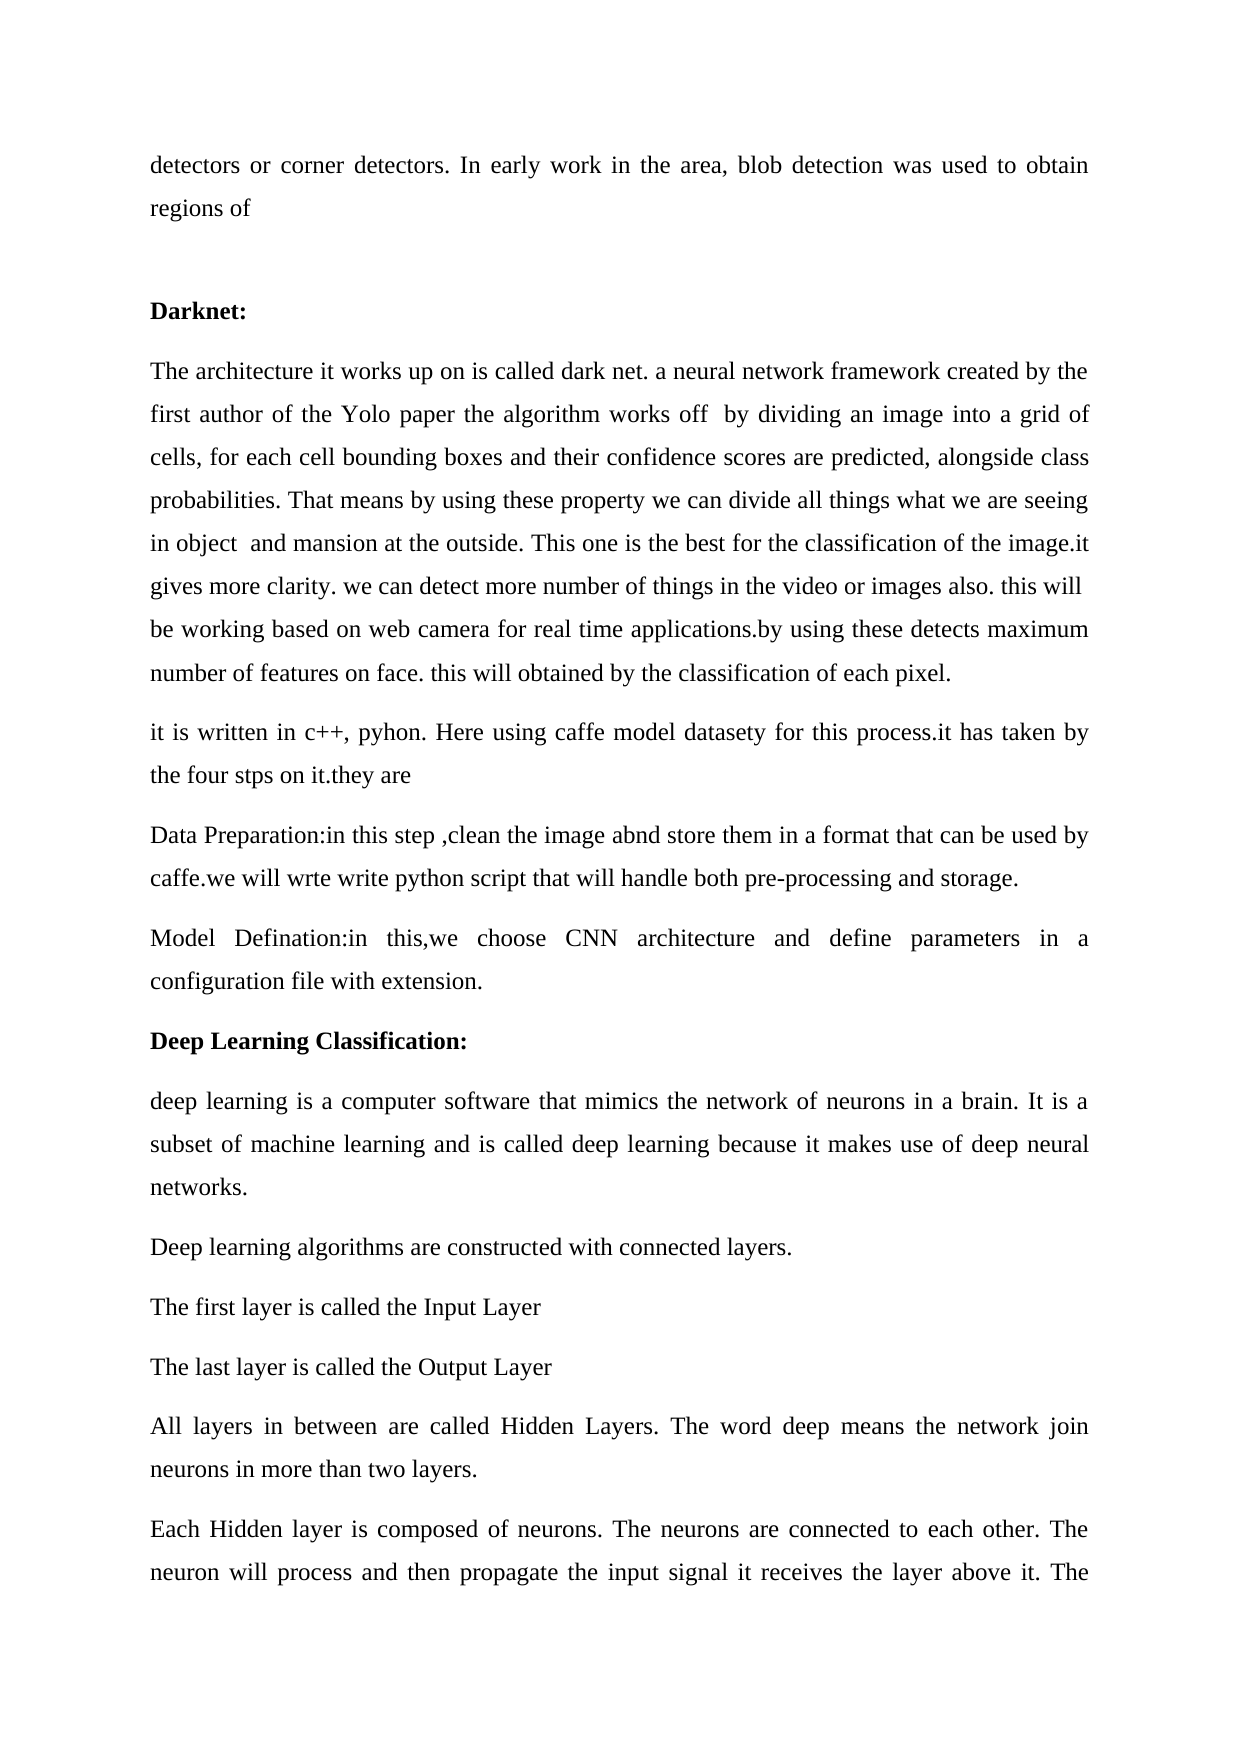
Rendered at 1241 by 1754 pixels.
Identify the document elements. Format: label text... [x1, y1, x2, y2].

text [150, 1514, 1090, 1586]
text Darknet: [150, 296, 1090, 325]
text it is written in c++, pyhon. Here using caffe model datasety for this process.it has taken by the four stps on it.they are [150, 717, 1090, 789]
text Data Preparation:in this step ,clean the image abnd store them in a format that can be used by caffe.we will wrte write python script that will handle both pre-processing and storage. [150, 820, 1090, 892]
text Deep learning algorithms are constructed with connected layers. [150, 1232, 1090, 1261]
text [150, 150, 1090, 222]
text deep learning is a computer software that mimics the network of neurons in a brain. It is a subset of machine learning and is called deep learning because it makes use of deep neural networks. [150, 1086, 1090, 1201]
text All layers in between are called Hidden Layers. The word deep means the network join neurons in more than two layers. [150, 1411, 1090, 1483]
text Model Defination:in this,we choose CNN architecture and define parameters in a configuration file with extension. [150, 923, 1090, 995]
text Deep Learning Classification: [150, 1026, 1090, 1055]
text The architecture it works up on is called dark net. a neural network framework created by the first author of the Yolo paper the algorithm works off by dividing an image into a grid of cells, for each cell bounding boxes and their confidence scores are predicted, alongside class probabilities. That means by using these property we can divide all things what we are seeing in object and mansion at the outside. This one is the best for the classification of the image.it gives more clarity. we can detect more number of things in the video or images also. this will be working based on web camera for real time applications.by using these detects maximum number of features on face. this will obtained by the classification of each pixel. [150, 356, 1090, 686]
text The first layer is called the Input Layer [150, 1292, 1090, 1321]
text The last layer is called the Output Layer [150, 1352, 1090, 1380]
